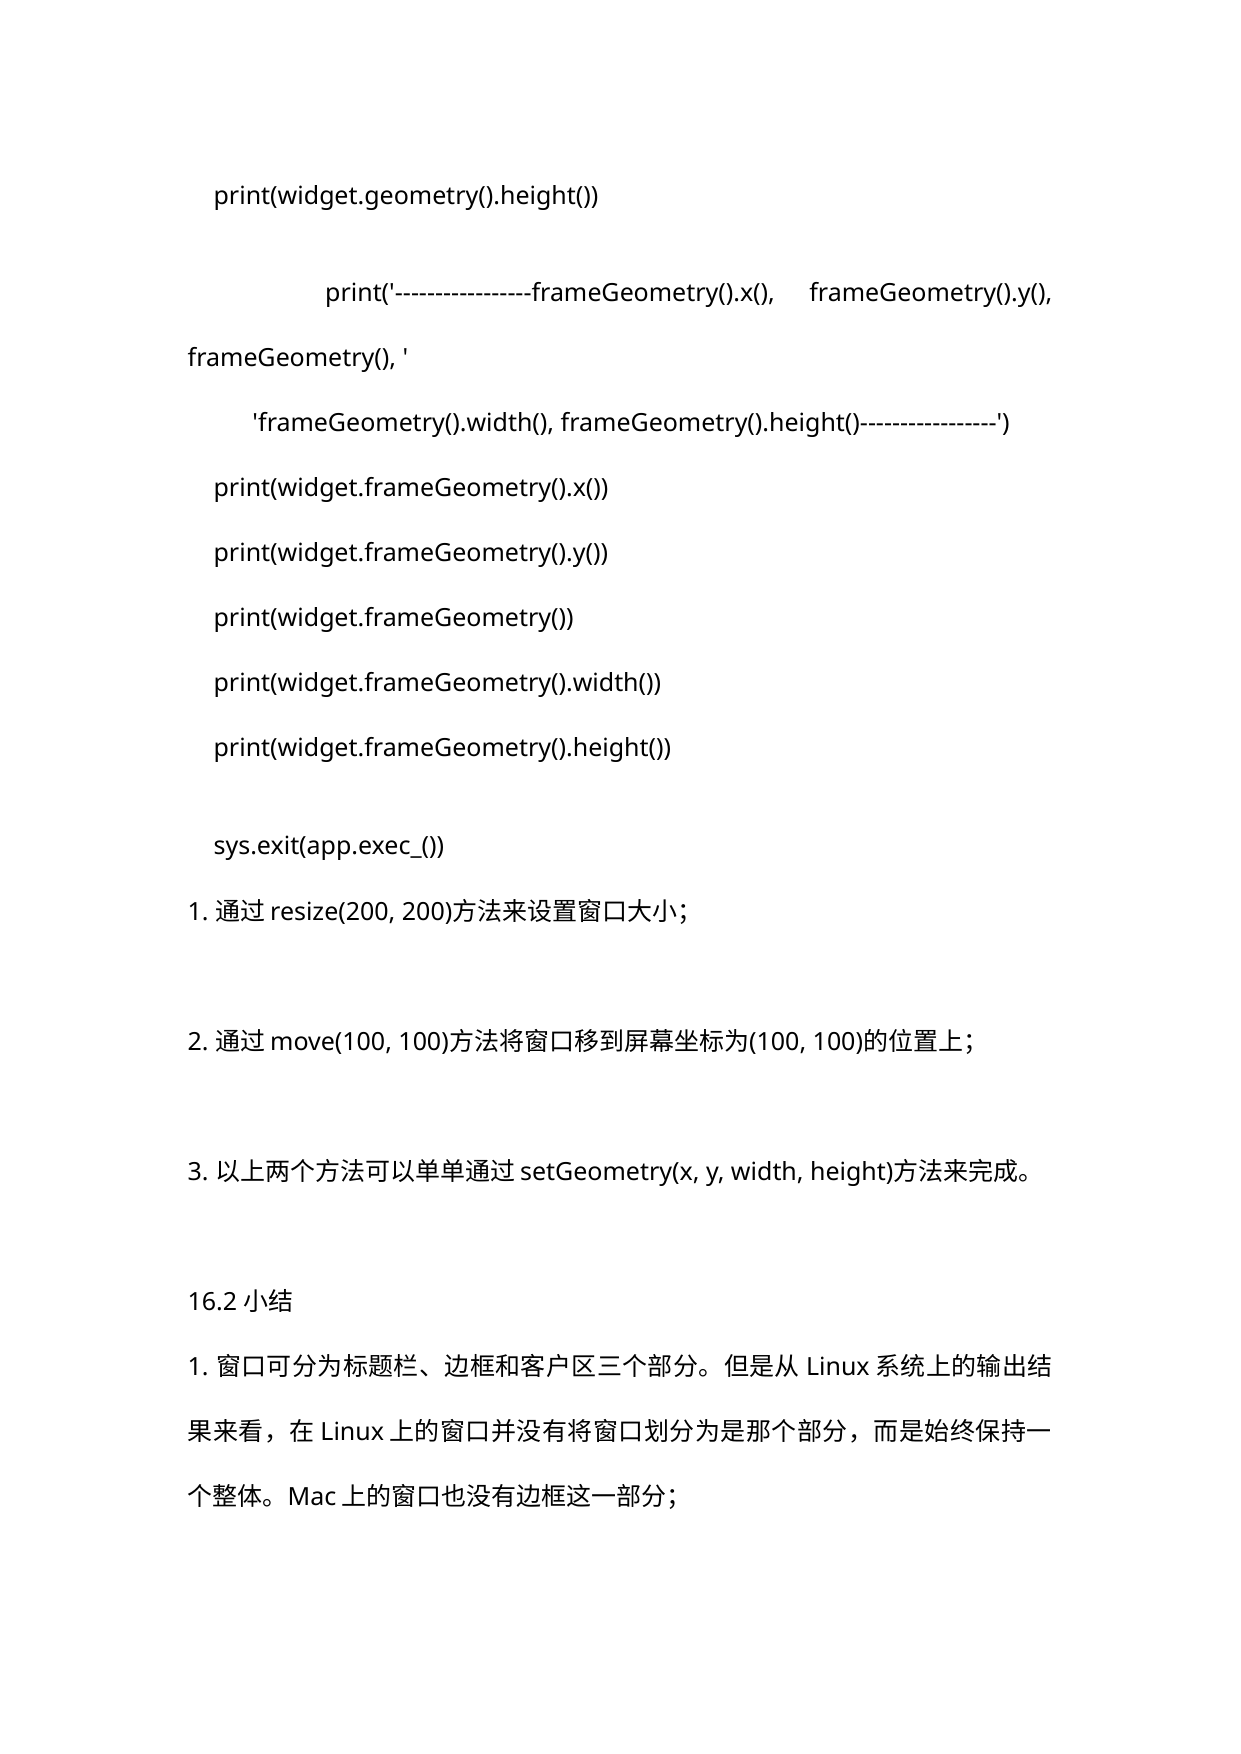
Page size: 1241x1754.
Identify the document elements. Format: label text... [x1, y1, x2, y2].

text 2. 通过move(100, 100)方法将窗口移到屏幕坐标为(100, 100)的位置上； [187, 1007, 1053, 1072]
text print(widget.frameGeometry().height()) [187, 714, 1053, 779]
text print(widget.frameGeometry().x()) [187, 454, 1053, 519]
text 1. 窗口可分为标题栏、边框和客户区三个部分。但是从Linux系统上的输出结果来看，在Linux上的窗口并没有将窗口划分为是那个部分，而是始终保持一个整体。Mac上的窗口也没有边框这一部分； [187, 1332, 1053, 1527]
text 'frameGeometry().width(), frameGeometry().height()-----------------') [187, 389, 1053, 454]
text print(widget.frameGeometry().y()) [187, 519, 1053, 584]
text print('-----------------frameGeometry().x(), frameGeometry().y(), frameGeometry(), ' [187, 259, 1053, 389]
text 16.2 小结 [187, 1267, 1053, 1332]
text 3. 以上两个方法可以单单通过setGeometry(x, y, width, height)方法来完成。 [187, 1137, 1053, 1202]
text print(widget.geometry().height()) [187, 162, 1053, 227]
text 1. 通过resize(200, 200)方法来设置窗口大小； [187, 877, 1053, 942]
text print(widget.frameGeometry().width()) [187, 649, 1053, 714]
text sys.exit(app.exec_()) [187, 812, 1053, 877]
text print(widget.frameGeometry()) [187, 584, 1053, 649]
